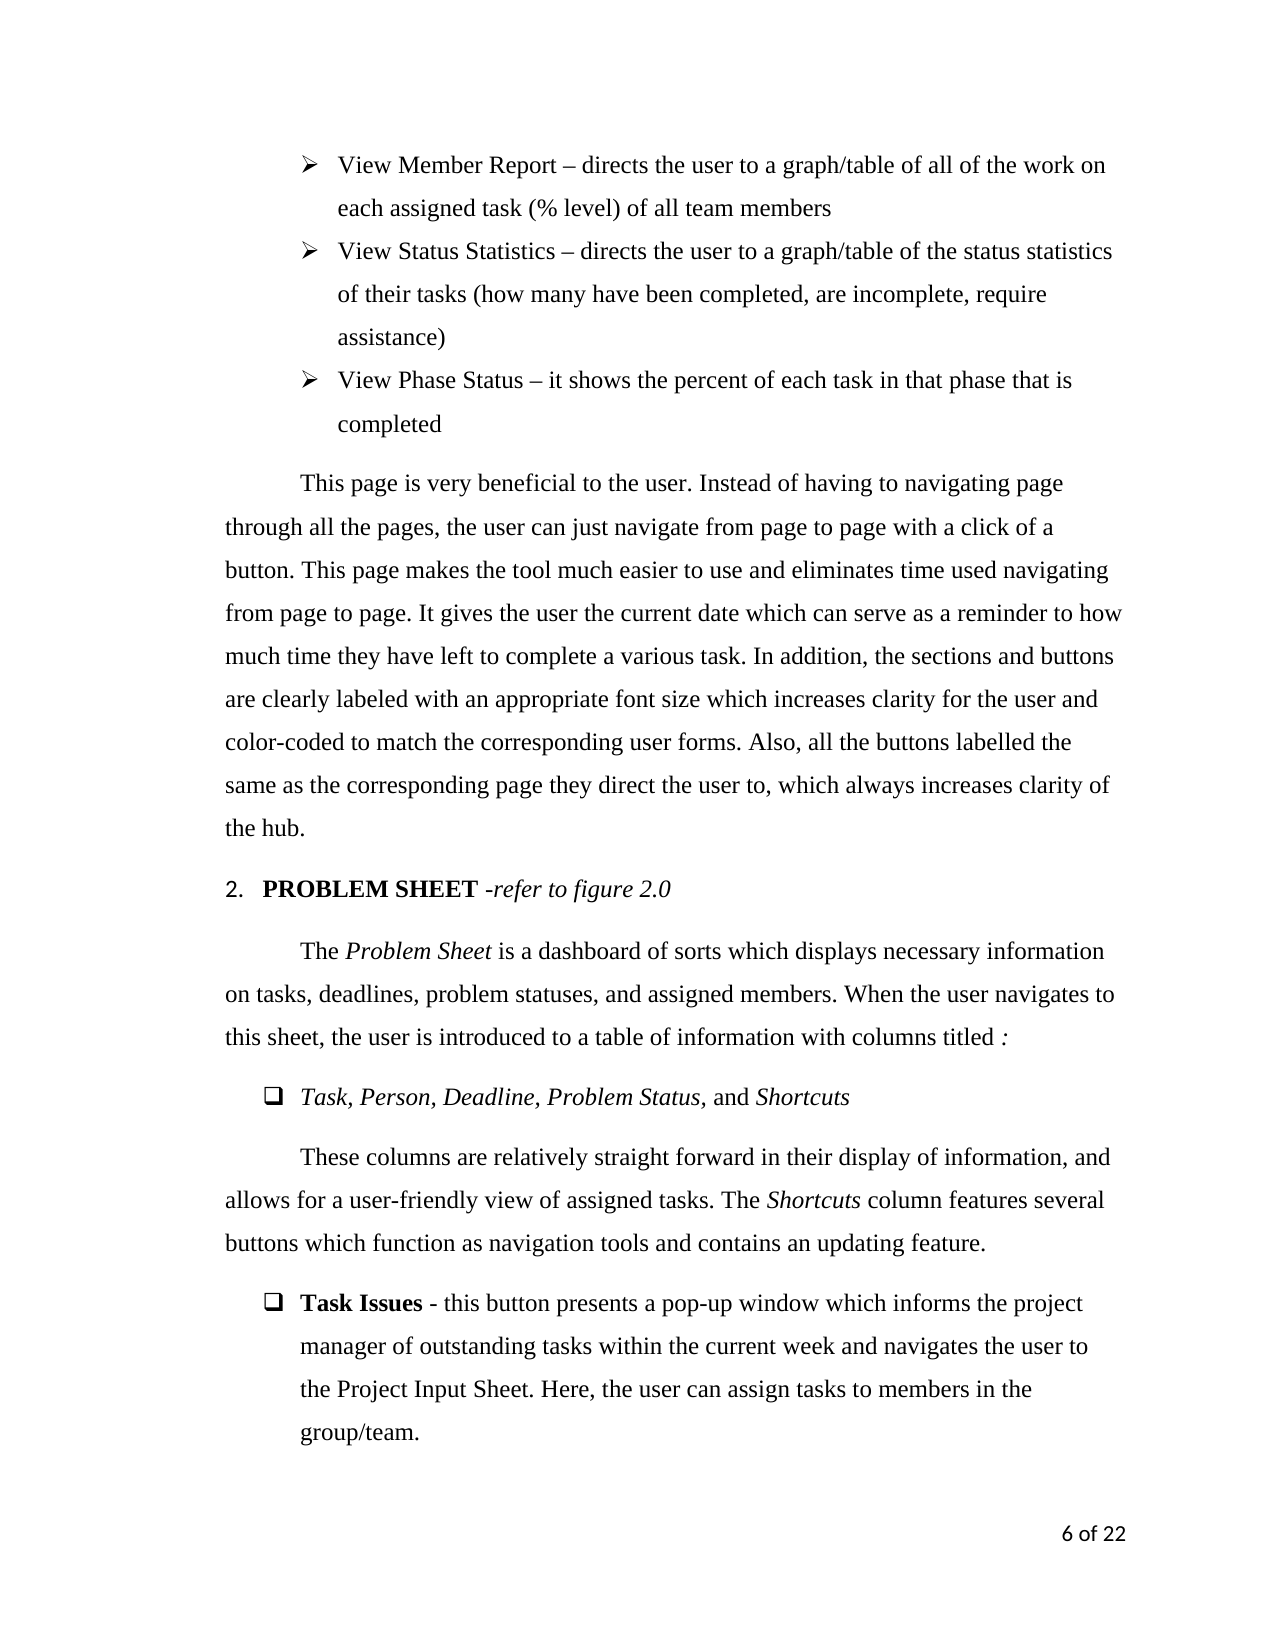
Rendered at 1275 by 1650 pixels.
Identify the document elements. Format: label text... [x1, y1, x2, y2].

text This page is very beneficial to the user. Instead of having to navigating page through all the pages, the user can just navigate from page to page with a click of a button. This page makes the tool much easier to use and eliminates time used navigating from page to page. It gives the user the current date which can serve as a reminder to how much time they have left to complete a various task. In addition, the sections and buttons are clearly labeled with an appropriate font size which increases clarity for the user and color-coded to match the corresponding user forms. Also, all the buttons labelled the same as the corresponding page they direct the user to, which always increases clarity of the hub. [225, 468, 1125, 842]
list PROBLEM SHEET -refer to figure 2.0 [225, 873, 1125, 904]
list Task Issues - this button presents a pop-up window which informs the project manager of outstanding tasks within the current week and navigates the user to the Project Input Sheet. Here, the user can assign tasks to members in the group/team. [262, 1288, 1125, 1446]
text These columns are relatively straight forward in their display of information, and allows for a user-friendly view of assigned tasks. The Shortcuts column features several buttons which function as navigation tools and contains an updating feature. [225, 1142, 1125, 1257]
list View Status Statistics – directs the user to a graph/table of the status statistics of their tasks (how many have been completed, are incomplete, require assistance) [300, 236, 1125, 351]
list Task, Person, Deadline, Problem Status, and Shortcuts [262, 1082, 1125, 1111]
list View Phase Status – it shows the percent of each task in that phase that is completed [300, 366, 1125, 437]
text The Problem Sheet is a dashboard of sorts which displays necessary information on tasks, deadlines, problem statuses, and assigned members. When the user navigates to this sheet, the user is introduced to a table of information with columns titled : [225, 936, 1125, 1051]
list View Member Report – directs the user to a graph/table of all of the work on each assigned task (% level) of all team members [300, 150, 1125, 222]
